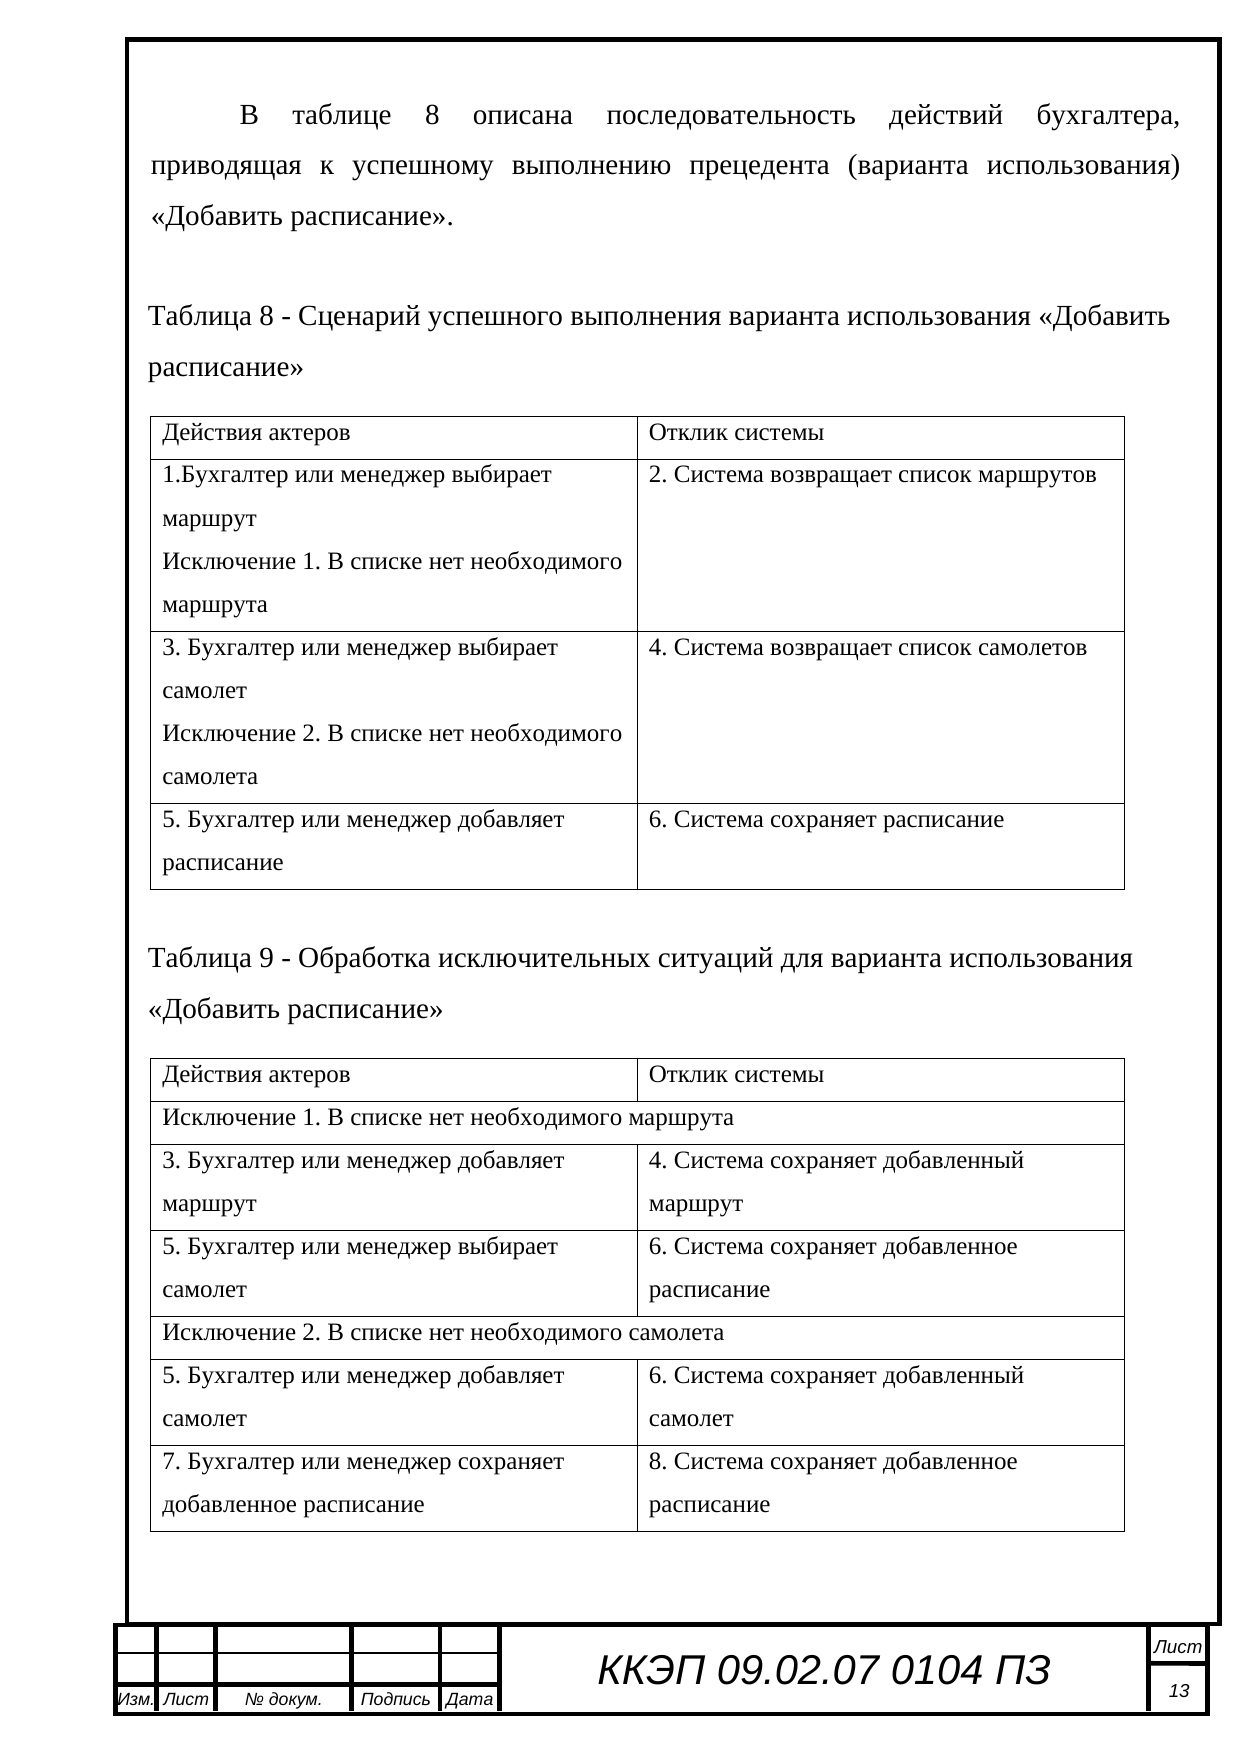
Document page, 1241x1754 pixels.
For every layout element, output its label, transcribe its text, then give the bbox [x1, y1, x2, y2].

table_header Действия актеров [151, 417, 637, 458]
text Таблица 8 - Сценарий успешного выполнения варианта использования «Добавить расписание» [148, 298, 1208, 382]
table_cell 5. Бухгалтер или менеджер добавляет расписание [151, 804, 637, 889]
table_cell Исключение 1. В списке нет необходимого маршрута [151, 1102, 1124, 1144]
table_cell 3. Бухгалтер или менеджер добавляет маршрут [151, 1145, 637, 1230]
table_cell 6. Система сохраняет расписание [638, 804, 1124, 889]
table_header Отклик системы [638, 1059, 1124, 1101]
table_cell 6. Система сохраняет добавленный самолет [638, 1360, 1124, 1445]
table_cell 8. Система сохраняет добавленное расписание [638, 1446, 1124, 1531]
table_cell 5. Бухгалтер или менеджер выбирает самолет [151, 1231, 637, 1316]
table_cell 7. Бухгалтер или менеджер сохраняет добавленное расписание [151, 1446, 637, 1531]
table_cell 6. Система сохраняет добавленное расписание [638, 1231, 1124, 1316]
text Таблица 9 - Обработка исключительных ситуаций для варианта использования «Добавить расписание» [148, 941, 1208, 1024]
table_header Действия актеров [151, 1059, 637, 1101]
table_cell 1.Бухгалтер или менеджер выбирает маршрут Исключение 1. В списке нет необходимого маршрута [151, 460, 637, 631]
table_cell 2. Система возвращает список маршрутов [638, 460, 1124, 631]
text В таблице 8 описана последовательность действий бухгалтера, приводящая к успешному выполнению прецедента (варианта использования) «Добавить расписание». [151, 97, 1181, 231]
table_cell 4. Система сохраняет добавленный маршрут [638, 1145, 1124, 1230]
table_cell Исключение 2. В списке нет необходимого самолета [151, 1317, 1124, 1359]
table_header Отклик системы [638, 417, 1124, 458]
table_cell 3. Бухгалтер или менеджер выбирает самолет Исключение 2. В списке нет необходимого самолета [151, 632, 637, 803]
table_cell 4. Система возвращает список самолетов [638, 632, 1124, 803]
table_cell 5. Бухгалтер или менеджер добавляет самолет [151, 1360, 637, 1445]
